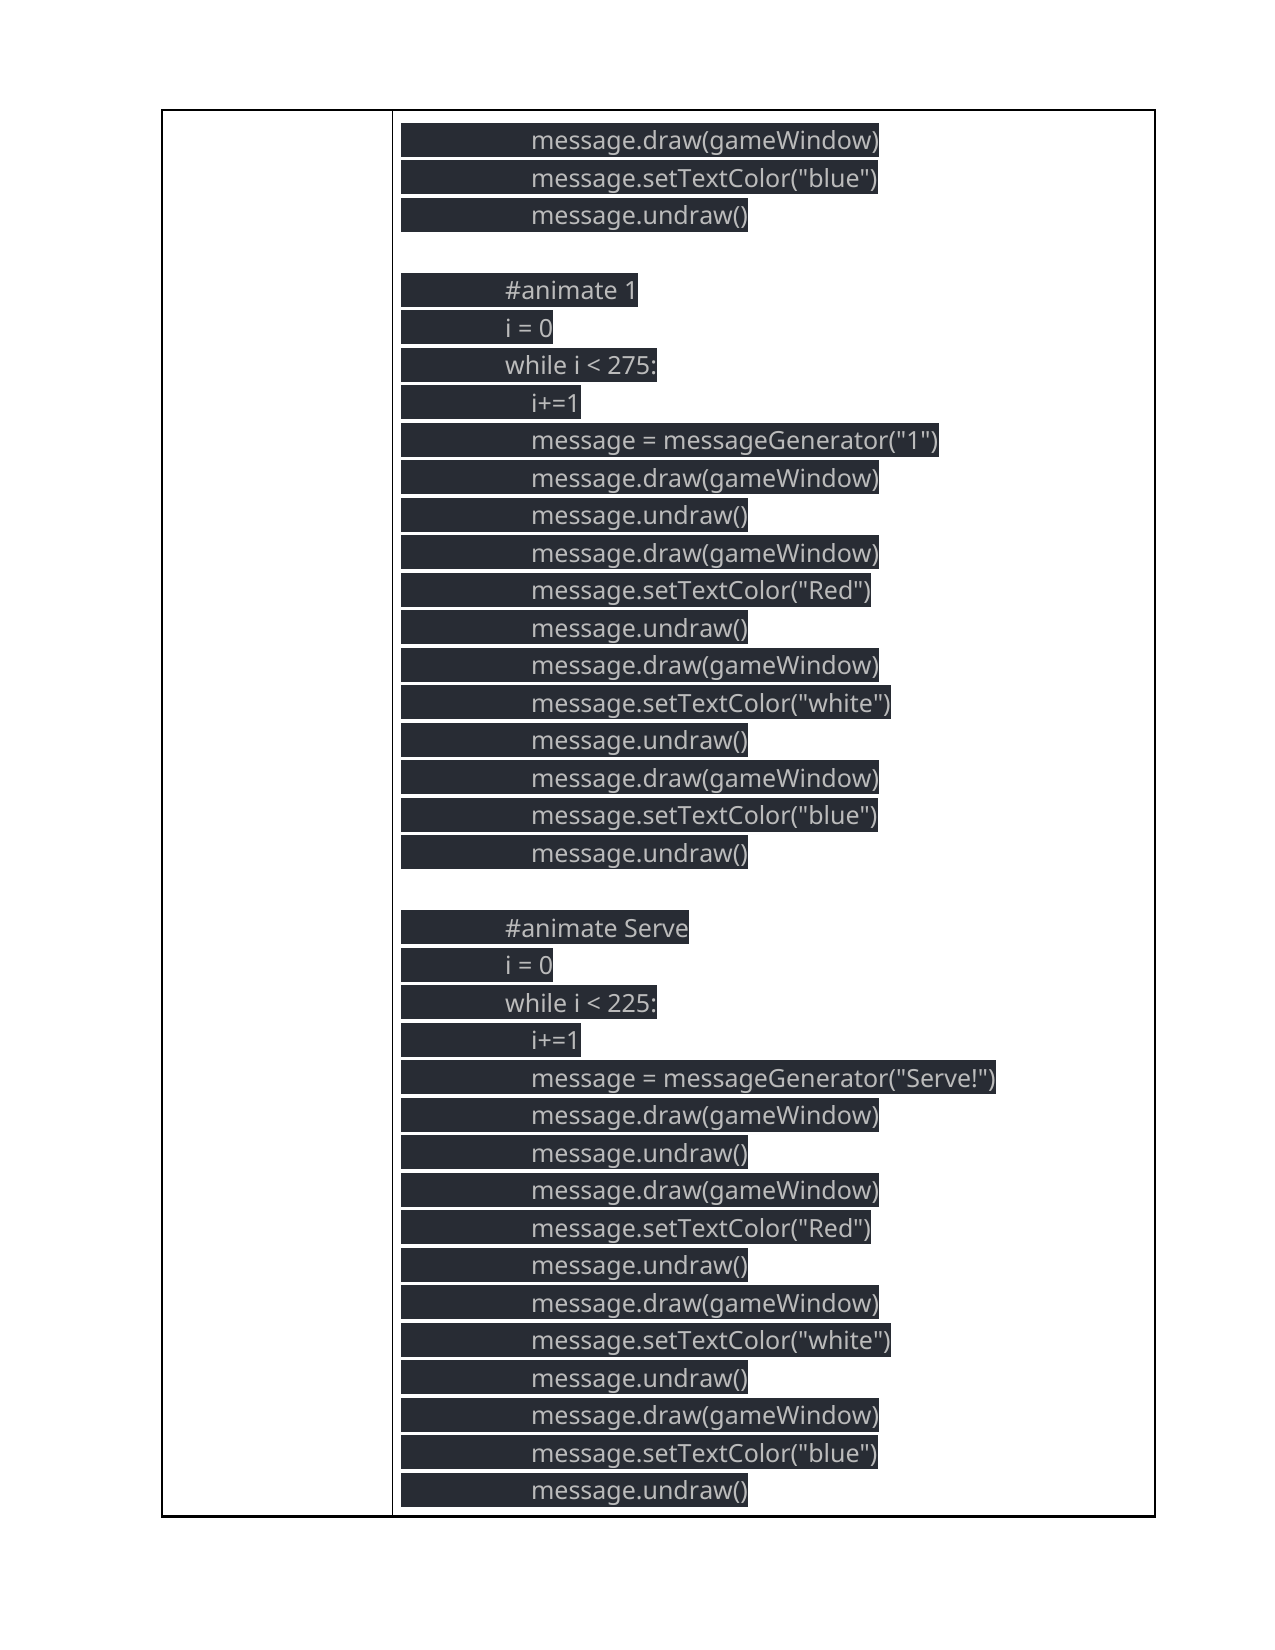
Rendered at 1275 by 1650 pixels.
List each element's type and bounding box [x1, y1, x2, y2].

table_cell [393, 111, 1154, 1515]
table_cell [163, 111, 392, 1515]
